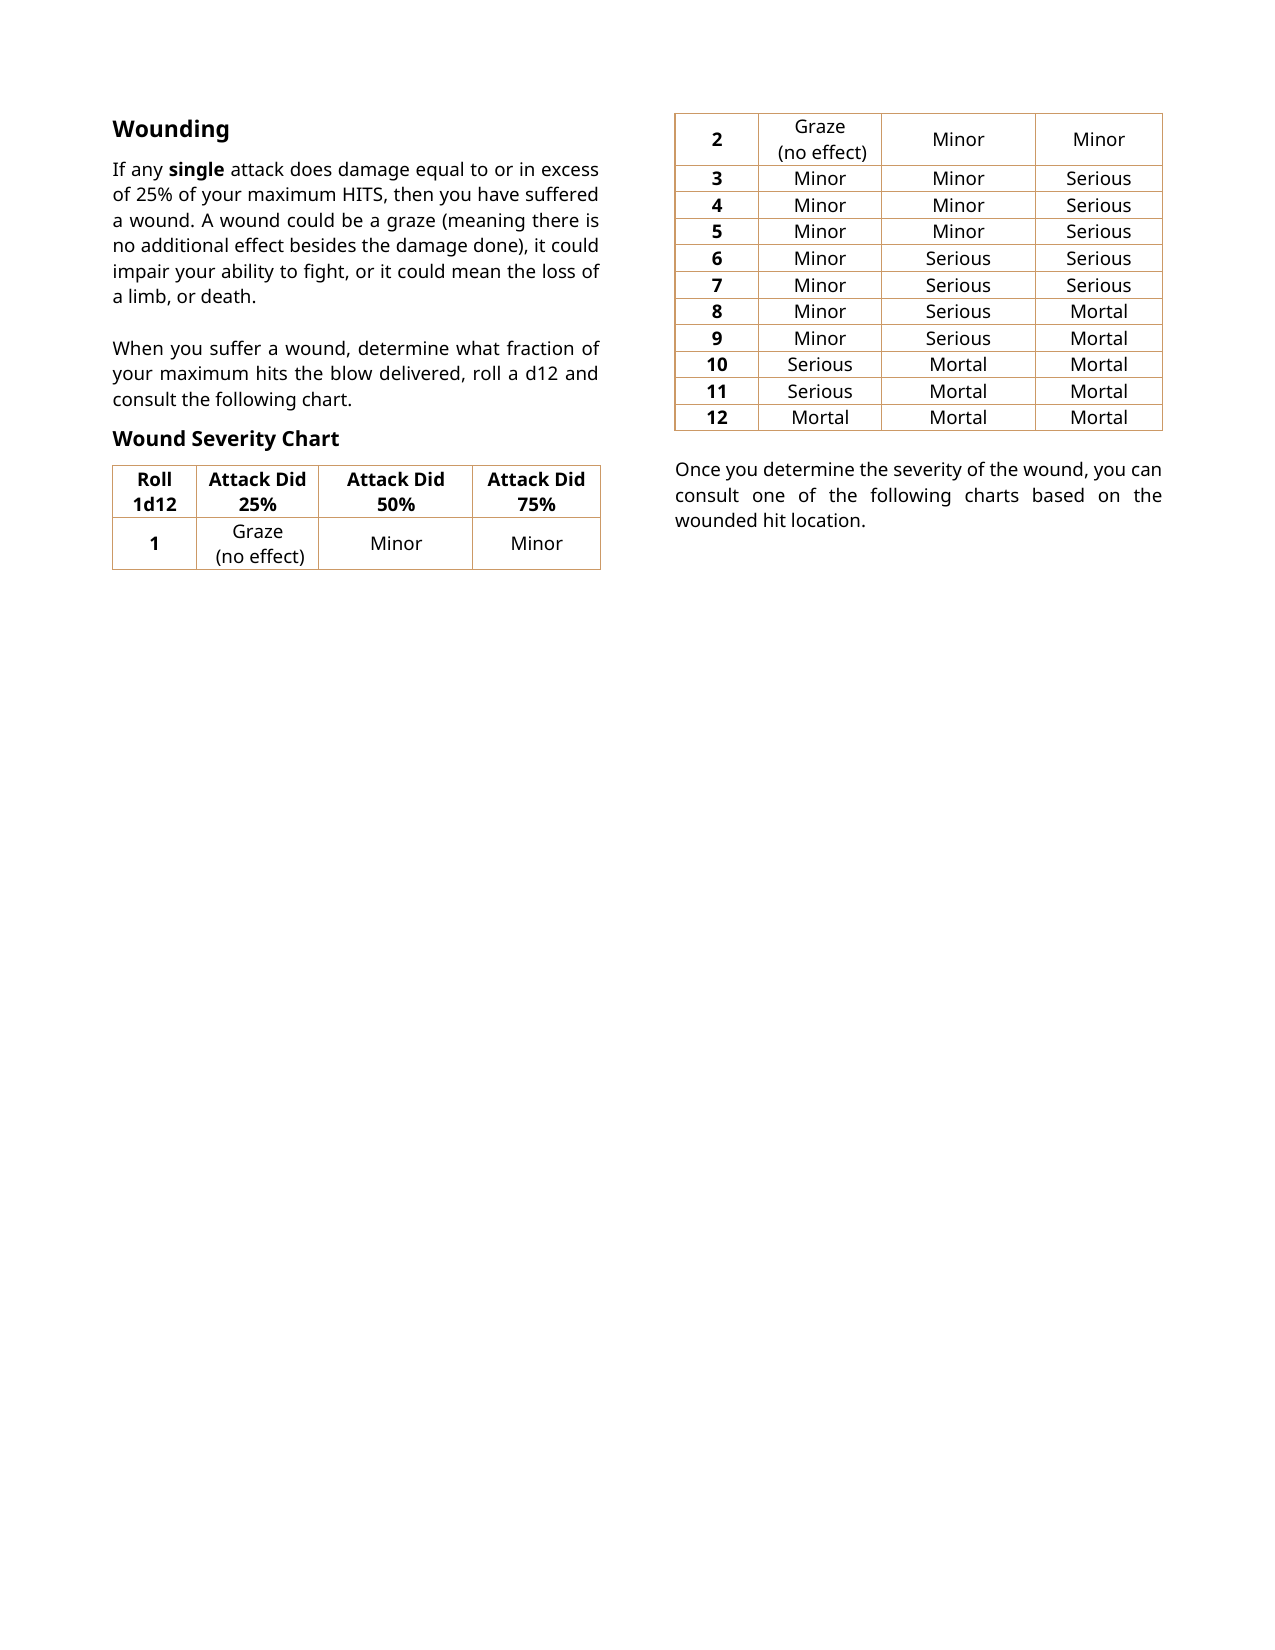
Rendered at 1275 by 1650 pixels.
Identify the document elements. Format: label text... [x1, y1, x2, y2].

table_cell Minor [1036, 114, 1162, 164]
table_header Attack Did 50% [319, 466, 472, 517]
table_cell Minor [759, 192, 881, 218]
table_cell 1 [113, 518, 196, 569]
table_cell Serious [1036, 166, 1162, 191]
table_cell Minor [882, 166, 1035, 191]
table_cell 12 [676, 405, 758, 430]
table_cell Serious [882, 245, 1035, 271]
table_cell Mortal [882, 405, 1035, 430]
table_cell Minor [319, 518, 472, 569]
table_cell Mortal [1036, 352, 1162, 377]
text Once you determine the severity of the wound, you can consult one of the following charts based on the wounded hit location. [675, 457, 1162, 533]
table_cell Serious [1036, 219, 1162, 244]
table_header Attack Did 75% [473, 466, 600, 517]
table_cell Minor [759, 325, 881, 351]
table_cell Serious [759, 378, 881, 404]
table_cell Graze (no effect) [197, 518, 318, 569]
table_cell Mortal [1036, 378, 1162, 404]
table_cell Serious [759, 352, 881, 377]
table_cell Minor [882, 192, 1035, 218]
table_cell Minor [759, 299, 881, 324]
text When you suffer a wound, determine what fraction of your maximum hits the blow delivered, roll a d12 and consult the following chart. [112, 335, 600, 411]
subtitle Wound Severity Chart [112, 424, 600, 452]
table_cell Mortal [1036, 405, 1162, 430]
table_cell Mortal [1036, 299, 1162, 324]
table_cell Minor [882, 219, 1035, 244]
table_header Roll 1d12 [113, 466, 196, 517]
table_cell Serious [882, 299, 1035, 324]
table_cell Mortal [759, 405, 881, 430]
table_cell Minor [473, 518, 600, 569]
subtitle Wounding [112, 112, 600, 144]
table_cell Mortal [1036, 325, 1162, 351]
table_cell Minor [882, 114, 1035, 164]
table_cell 10 [676, 352, 758, 377]
table_cell 6 [676, 245, 758, 271]
table_cell Mortal [882, 378, 1035, 404]
table_cell 7 [676, 272, 758, 297]
table_cell Mortal [882, 352, 1035, 377]
table_cell 4 [676, 192, 758, 218]
table_header Attack Did 25% [197, 466, 318, 517]
table_cell 5 [676, 219, 758, 244]
table_cell Serious [882, 272, 1035, 297]
table_cell Serious [1036, 245, 1162, 271]
table_cell Serious [882, 325, 1035, 351]
table_cell 11 [676, 378, 758, 404]
table_cell Minor [759, 166, 881, 191]
table_cell Serious [1036, 192, 1162, 218]
table_cell Minor [759, 272, 881, 297]
table_cell Minor [759, 219, 881, 244]
table_cell 9 [676, 325, 758, 351]
table_cell Minor [759, 245, 881, 271]
table_cell 3 [676, 166, 758, 191]
table_cell Serious [1036, 272, 1162, 297]
text If any single attack does damage equal to or in excess of 25% of your maximum HITS, then you have suffered a wound. A wound could be a graze (meaning there is no additional effect besides the damage done), it could impair your ability to fight, or it could mean the loss of a limb, or death. [112, 156, 600, 309]
table_cell 2 [676, 114, 758, 164]
table_cell Graze (no effect) [759, 114, 881, 164]
table_cell 8 [676, 299, 758, 324]
